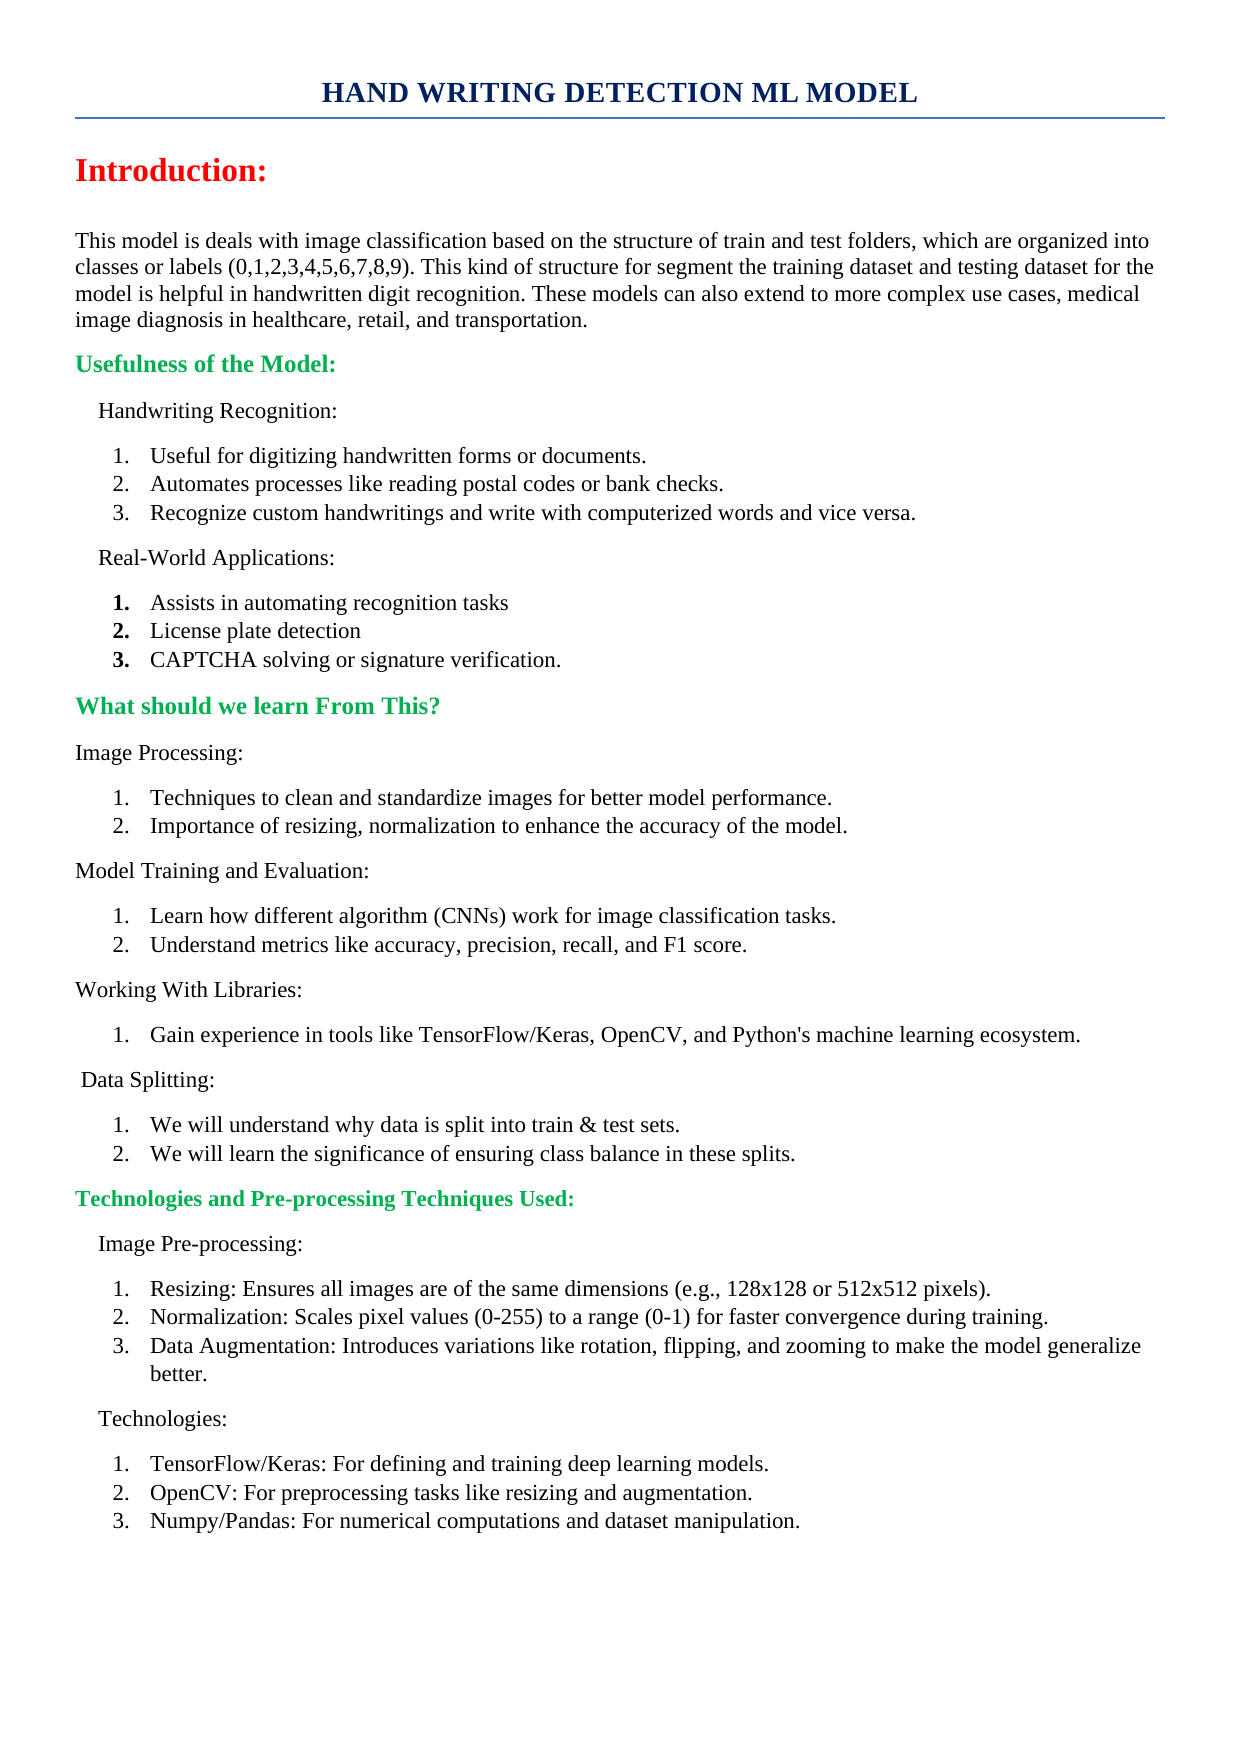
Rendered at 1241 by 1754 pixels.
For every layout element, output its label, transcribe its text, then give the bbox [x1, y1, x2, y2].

list Learn how different algorithm (CNNs) work for image classification tasks. [112, 902, 1165, 929]
text Technologies and Pre-processing Techniques Used: [75, 1185, 1165, 1211]
list TensorFlow/Keras: For defining and training deep learning models. [112, 1450, 1165, 1477]
text Technologies: [75, 1405, 1165, 1432]
list Useful for digitizing handwritten forms or documents. [112, 442, 1165, 468]
text Model Training and Evaluation: [75, 857, 1165, 883]
subtitle Introduction: [75, 150, 1165, 188]
list Resizing: Ensures all images are of the same dimensions (e.g., 128x128 or 512x512 pixels). [112, 1275, 1165, 1301]
list Numpy/Pandas: For numerical computations and dataset manipulation. [112, 1507, 1165, 1534]
list OpenCV: For preprocessing tasks like resizing and augmentation. [112, 1479, 1165, 1505]
list We will understand why data is split into train & test sets. [112, 1111, 1165, 1137]
list License plate detection [112, 617, 1165, 644]
list Importance of resizing, normalization to enhance the accuracy of the model. [112, 812, 1165, 838]
list Data Augmentation: Introduces variations like rotation, flipping, and zooming to make the model generalize better. [112, 1332, 1165, 1387]
text What should we learn From This? [75, 691, 1165, 719]
text Handwriting Recognition: [75, 397, 1165, 423]
list Techniques to clean and standardize images for better model performance. [112, 784, 1165, 810]
text Working With Libraries: [75, 976, 1165, 1002]
list We will learn the significance of ensuring class balance in these splits. [112, 1139, 1165, 1166]
text Real-World Applications: [75, 544, 1165, 570]
text Image Pre-processing: [75, 1230, 1165, 1256]
list Automates processes like reading postal codes or bank checks. [112, 470, 1165, 497]
list Understand metrics like accuracy, precision, recall, and F1 score. [112, 931, 1165, 957]
list CAPTCHA solving or signature verification. [112, 646, 1165, 672]
list Gain experience in tools like TensorFlow/Keras, OpenCV, and Python's machine learning ecosystem. [112, 1021, 1165, 1047]
list Assists in automating recognition tasks [112, 589, 1165, 615]
list Normalization: Scales pixel values (0-255) to a range (0-1) for faster convergence during training. [112, 1303, 1165, 1330]
list Recognize custom handwritings and write with computerized words and vice versa. [112, 499, 1165, 525]
text Data Splitting: [75, 1066, 1165, 1092]
text Usefulness of the Model: [75, 349, 1165, 378]
text Image Processing: [75, 738, 1165, 765]
title HAND WRITING DETECTION ML MODEL [75, 75, 1165, 117]
text This model is deals with image classification based on the structure of train and test folders, which are organized into classes or labels (0,1,2,3,4,5,6,7,8,9). This kind of structure for segment the training dataset and testing dataset for the model is helpful in handwritten digit recognition. These models can also extend to more complex use cases, medical image diagnosis in healthcare, retail, and transportation. [75, 227, 1165, 332]
